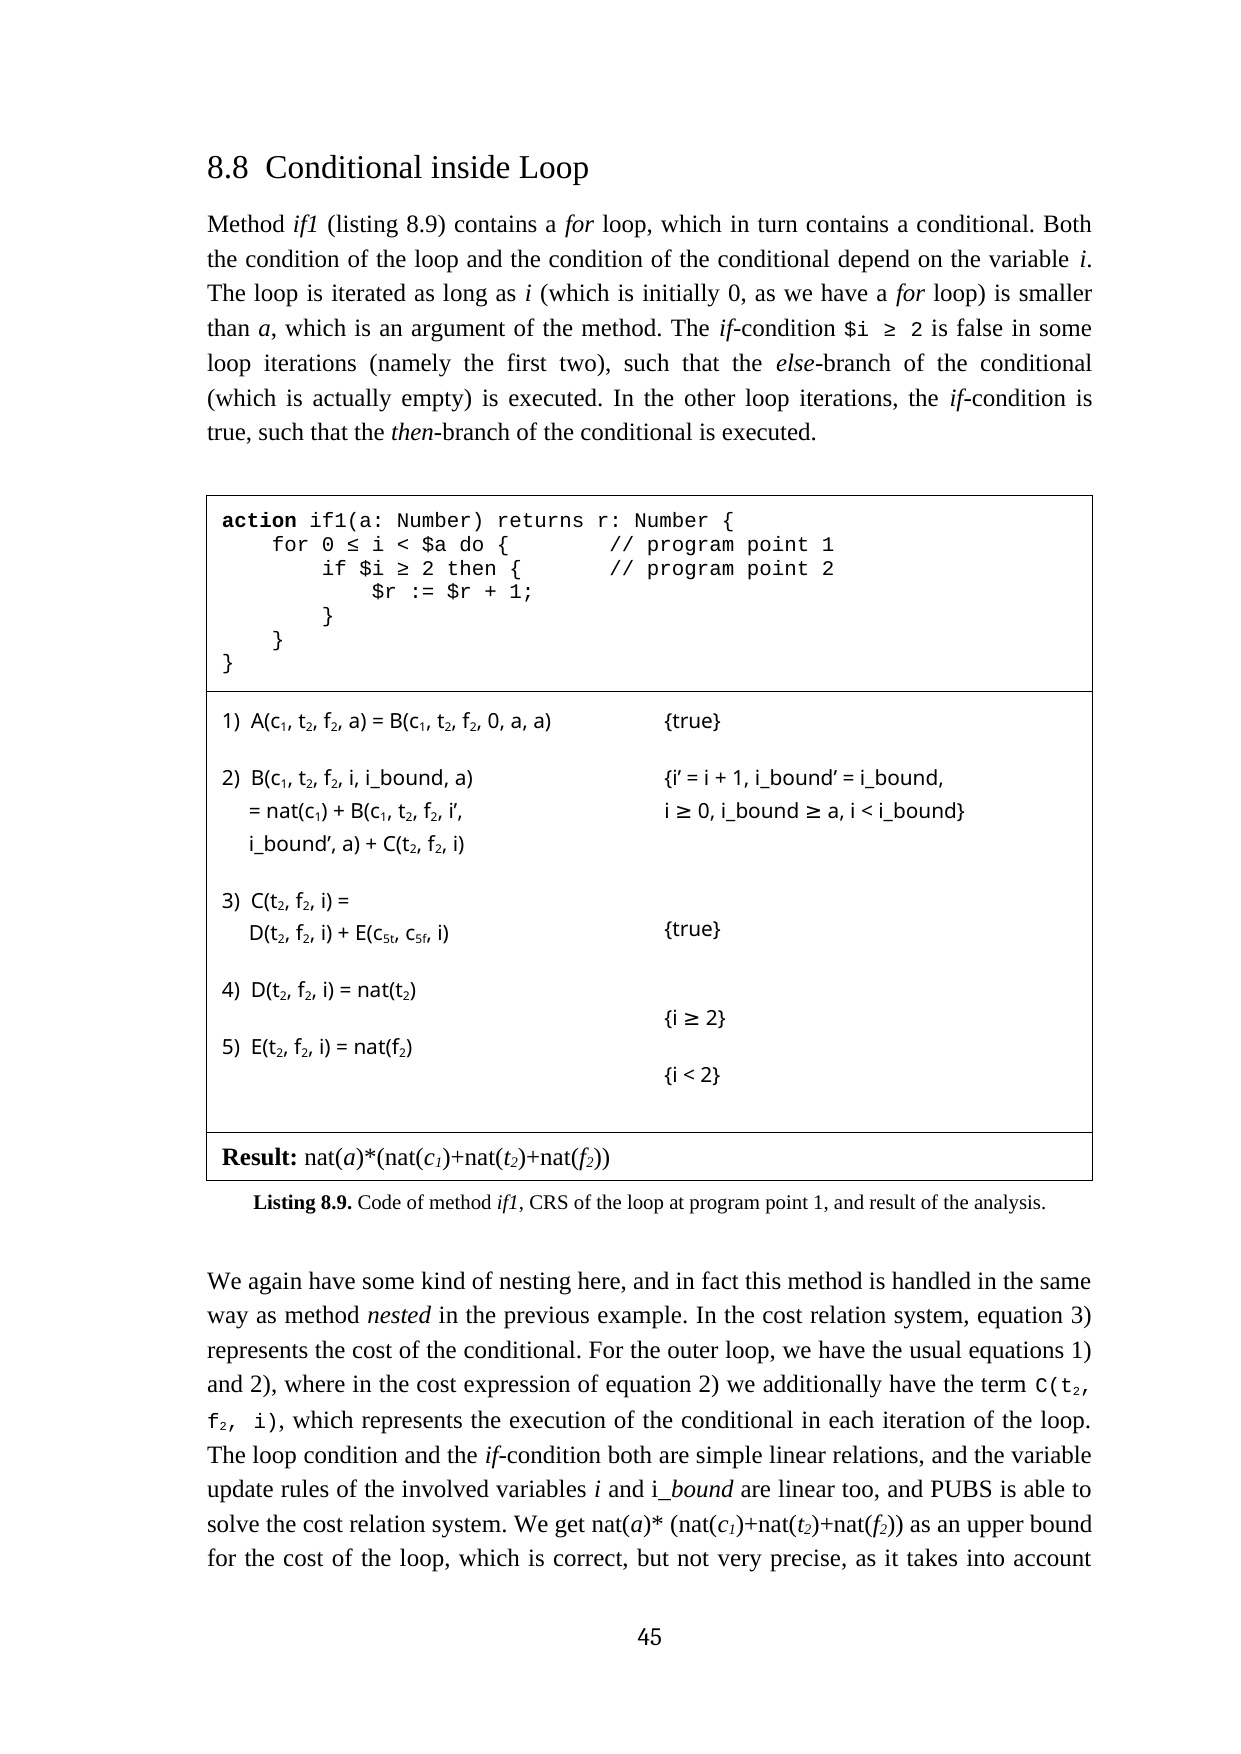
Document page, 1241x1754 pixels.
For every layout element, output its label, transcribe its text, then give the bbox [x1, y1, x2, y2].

text Method if1 (listing 8.9) contains a for loop, which in turn contains a conditional. Both the condition of the loop and the condition of the conditional depend on the variable i. The loop is iterated as long as i (which is initially 0, as we have a for loop) is smaller than a, which is an argument of the method. The if-condition $i ≥ 2 is false in some loop iterations (namely the first two), such that the else-branch of the conditional (which is actually empty) is executed. In the other loop iterations, the if-condition is true, such that the then-branch of the conditional is executed. [207, 209, 1092, 446]
table_header action if1(a: Number) returns r: Number { for 0 ≤ i < $a do { // program point 1 if $i ≥ 2 then { // program point 2 $r := $r + 1; } } } [207, 496, 1092, 691]
table_cell Result: nat(a)*(nat(c1)+nat(t2)+nat(f2)) [207, 1133, 1092, 1179]
table_cell 1) A(c1, t2, f2, a) = B(c1, t2, f2, 0, a, a) 2) B(c1, t2, f2, i, i_bound, a) = nat(c1) + B(c1, t2, f2, i’, i_bound’, a) + C(t2, f2, i) 3) C(t2, f2, i) = D(t2, f2, i) + E(c5t, c5f, i) 4) D(t2, f2, i) = nat(t2) 5) E(t2, f2, i) = nat(f2) [207, 692, 649, 1132]
text 8.8 Conditional inside Loop [207, 148, 1092, 186]
table_cell {true} {i’ = i + 1, i_bound’ = i_bound, i ≥ 0, i_bound ≥ a, i < i_bound} {true} {i ≥ 2} {i < 2} [649, 692, 1092, 1132]
text Listing 8.9. Code of method if1, CRS of the loop at program point 1, and result of the analysis. [207, 1190, 1092, 1214]
